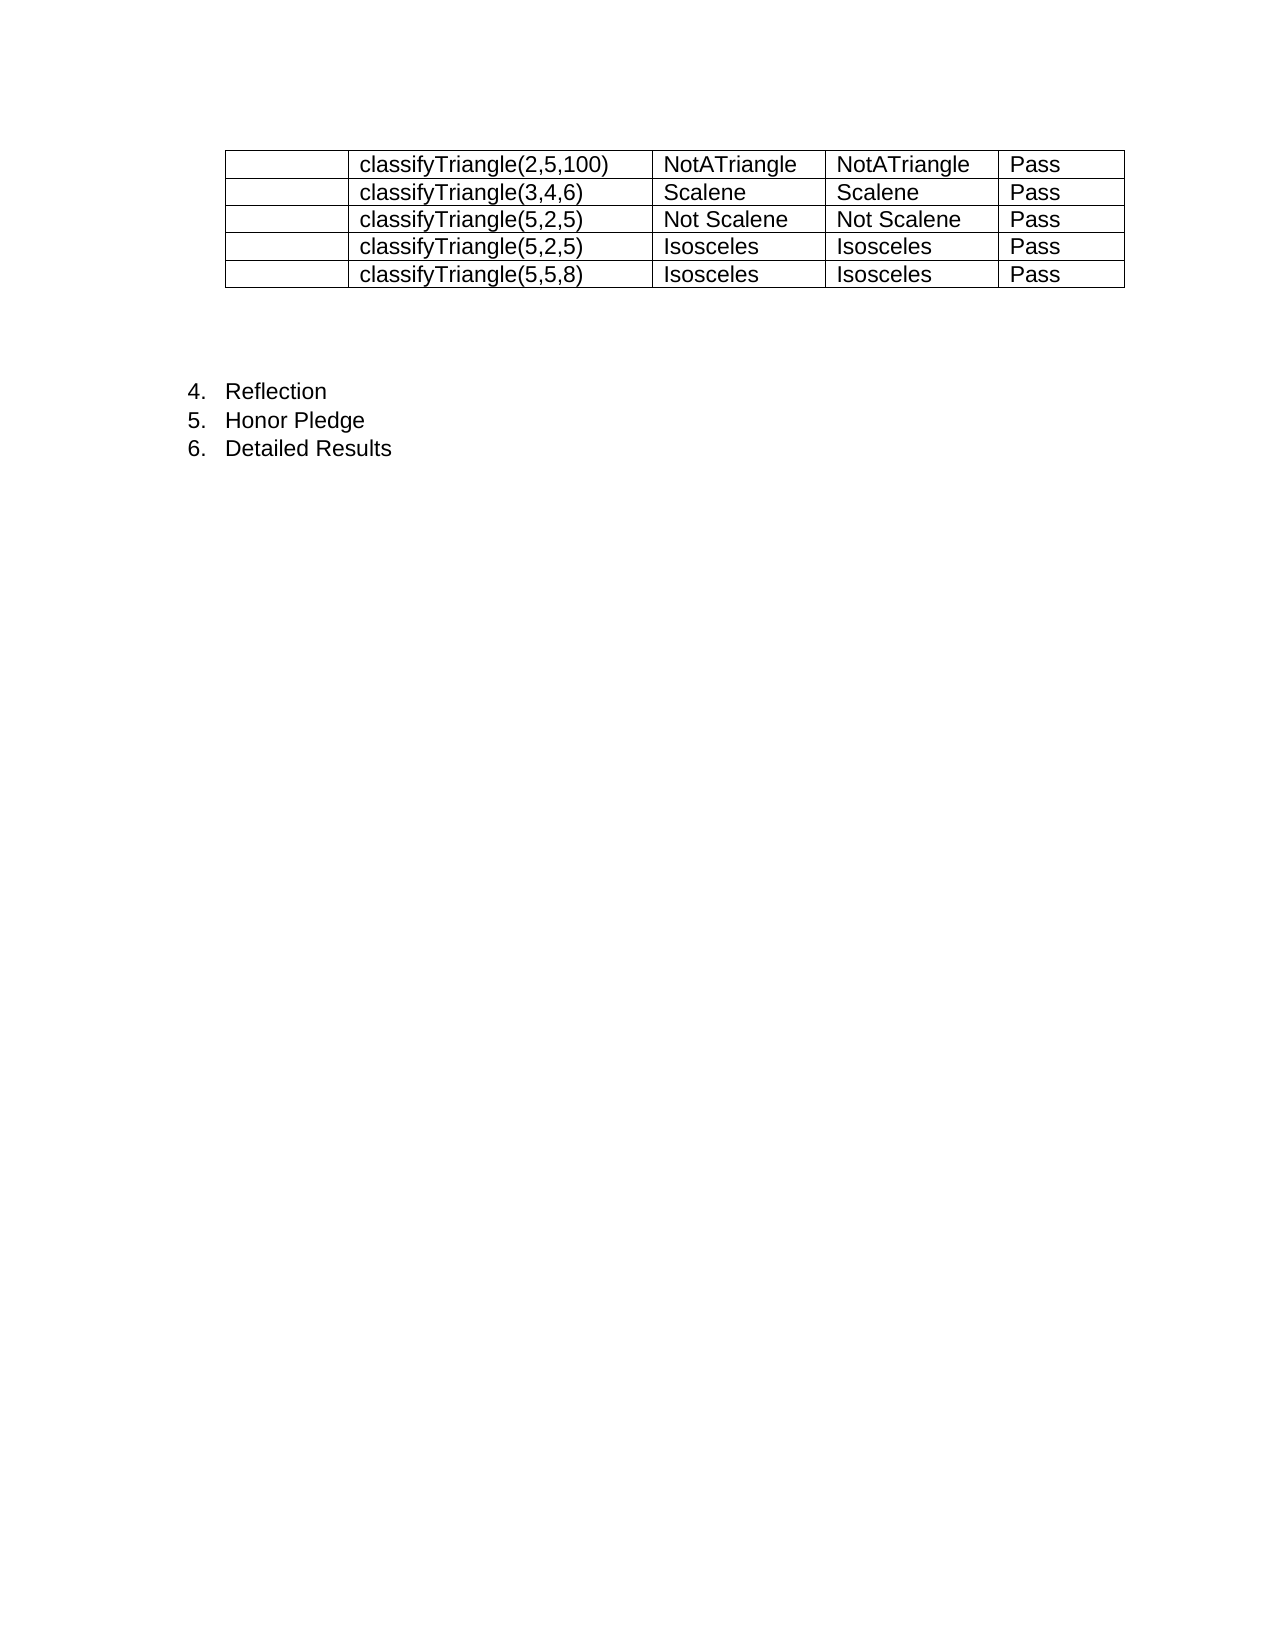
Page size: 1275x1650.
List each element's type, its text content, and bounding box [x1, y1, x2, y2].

table_cell NotATriangle [826, 151, 998, 177]
table_cell classifyTriangle(5,2,5) [349, 233, 652, 259]
table_cell [226, 206, 348, 232]
table_cell Pass [999, 233, 1124, 259]
table_cell Pass [999, 206, 1124, 232]
table_cell Not Scalene [826, 206, 998, 232]
table_cell Isosceles [653, 233, 825, 259]
table_cell Pass [999, 261, 1124, 287]
table_cell Pass [999, 179, 1124, 205]
table_cell Isosceles [826, 233, 998, 259]
list Detailed Results [187, 435, 1125, 461]
table_cell classifyTriangle(3,4,6) [349, 179, 652, 205]
table_cell Not Scalene [653, 206, 825, 232]
table_cell Scalene [653, 179, 825, 205]
table_cell classifyTriangle(5,2,5) [349, 206, 652, 232]
table_cell Isosceles [653, 261, 825, 287]
table_cell Pass [999, 151, 1124, 177]
list Reflection [187, 378, 1125, 404]
table_cell classifyTriangle(5,5,8) [349, 261, 652, 287]
table_cell NotATriangle [653, 151, 825, 177]
list Honor Pledge [187, 407, 1125, 433]
table_cell classifyTriangle(2,5,100) [349, 151, 652, 177]
table_cell Scalene [826, 179, 998, 205]
table_cell [226, 179, 348, 205]
table_cell [226, 261, 348, 287]
table_cell Isosceles [826, 261, 998, 287]
table_cell [226, 151, 348, 177]
table_cell [226, 233, 348, 259]
